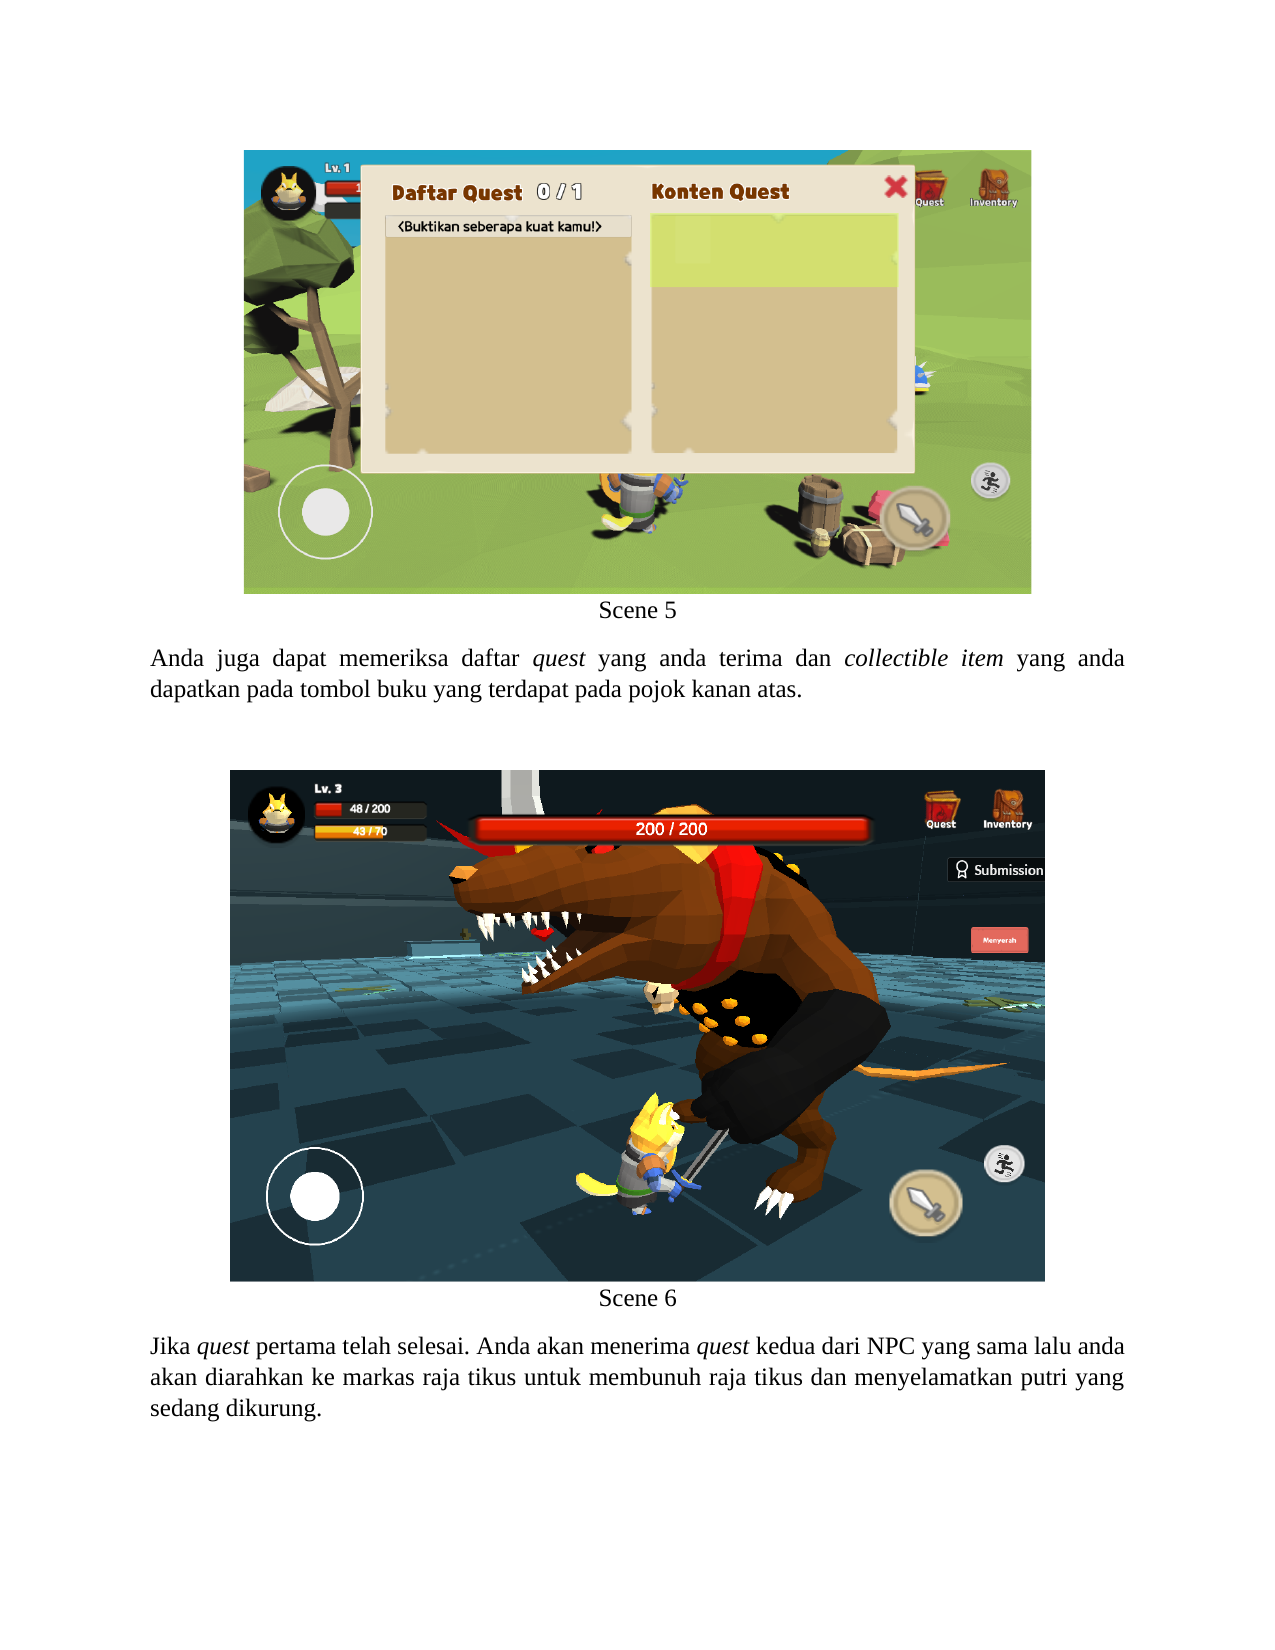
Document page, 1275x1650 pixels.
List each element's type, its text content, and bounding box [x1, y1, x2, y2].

text Scene 6 [150, 1283, 1125, 1312]
picture [243, 150, 1032, 594]
text Jika quest pertama telah selesai. Anda akan menerima quest kedua dari NPC yang sama lalu anda akan diarahkan ke markas raja tikus untuk membunuh raja tikus dan menyelamatkan putri yang sedang dikurung. [150, 1331, 1125, 1422]
text Anda juga dapat memeriksa daftar quest yang anda terima dan collectible item yang anda dapatkan pada tombol buku yang terdapat pada pojok kanan atas. [150, 643, 1125, 703]
picture [230, 769, 1045, 1282]
text Scene 5 [150, 595, 1125, 624]
